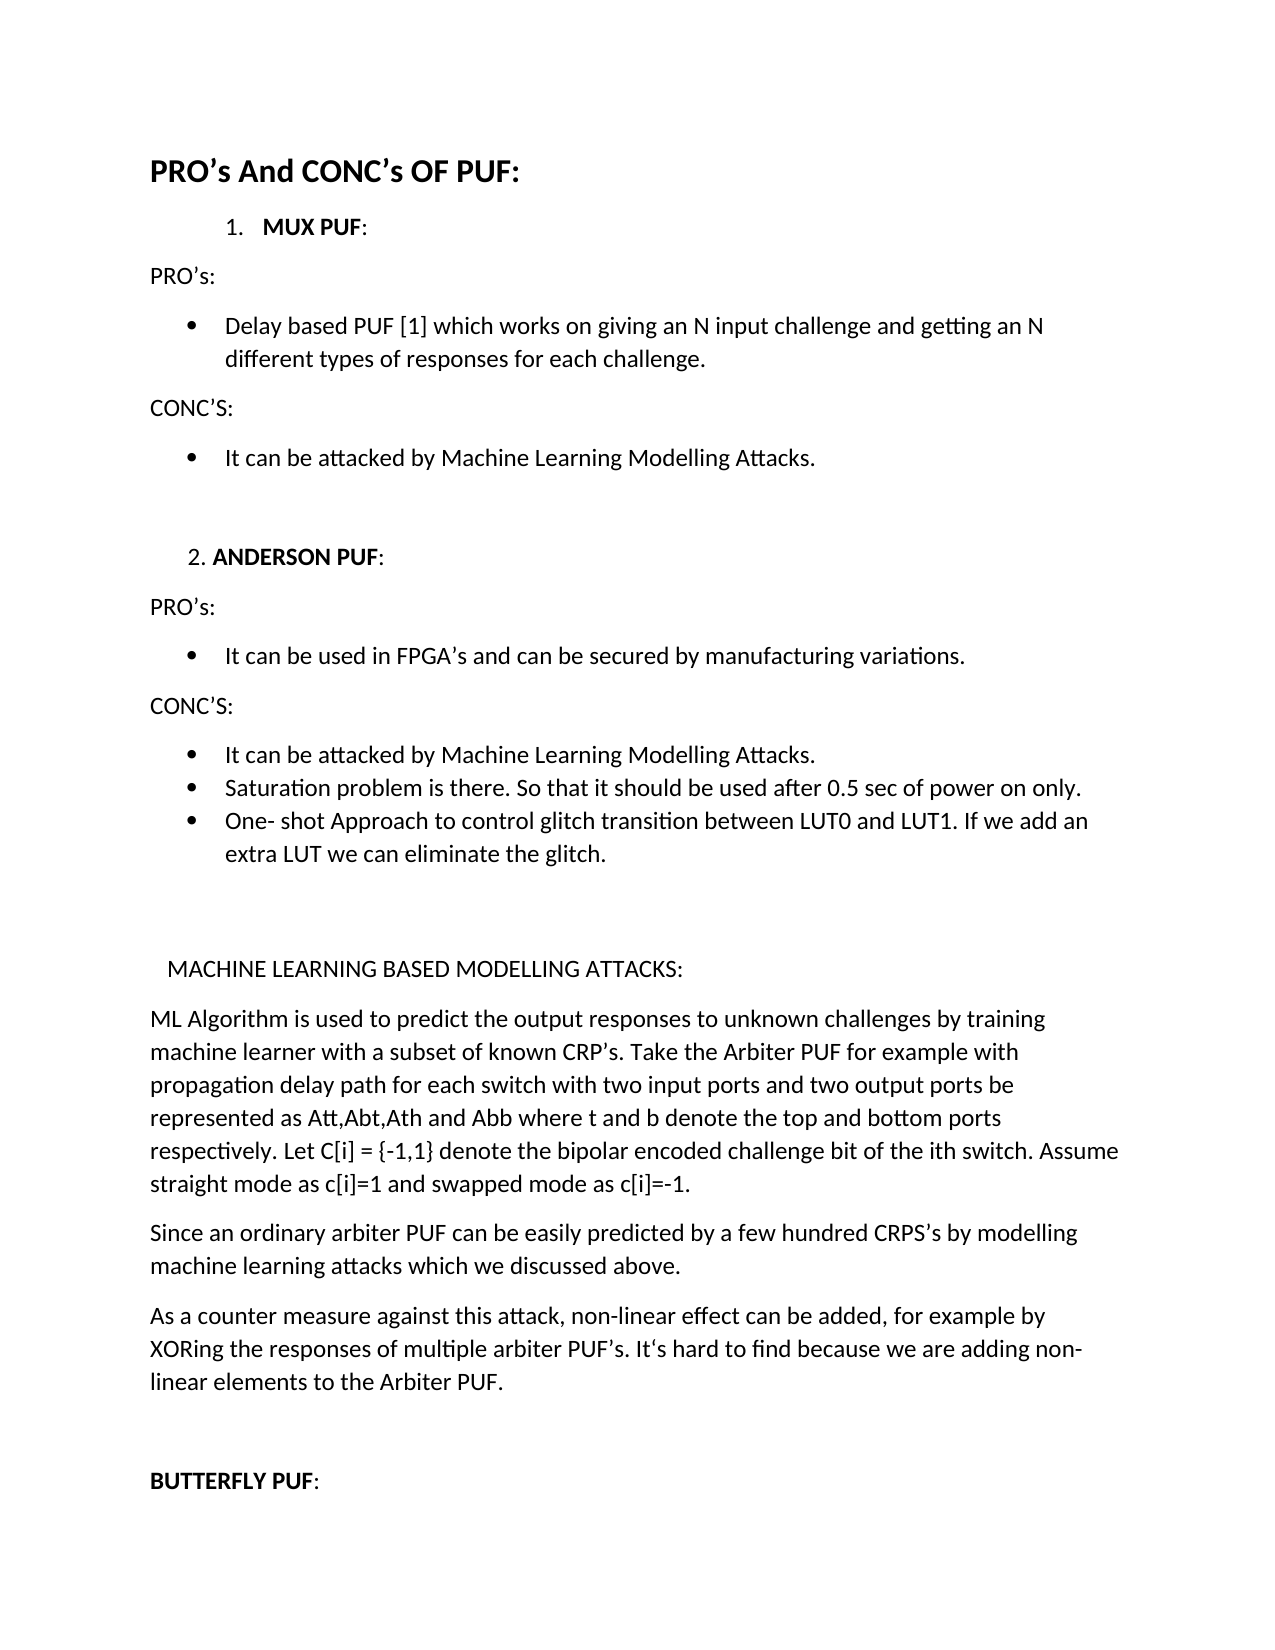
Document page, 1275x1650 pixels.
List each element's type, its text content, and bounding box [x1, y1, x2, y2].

text MACHINE LEARNING BASED MODELLING ATTACKS: [150, 953, 1125, 984]
list It can be attacked by Machine Learning Modelling Attacks. [187, 739, 1125, 770]
list One- shot Approach to control glitch transition between LUT0 and LUT1. If we add an extra LUT we can eliminate the glitch. [187, 805, 1125, 869]
list Saturation problem is there. So that it should be used after 0.5 sec of power on only. [187, 772, 1125, 803]
list It can be used in FPGA’s and can be secured by manufacturing variations. [187, 640, 1125, 671]
list MUX PUF: [225, 211, 1125, 241]
list Delay based PUF [1] which works on giving an N input challenge and getting an N different types of responses for each challenge. [187, 310, 1125, 373]
text BUTTERFLY PUF: [150, 1465, 1125, 1495]
text ML Algorithm is used to predict the output responses to unknown challenges by training machine learner with a subset of known CRP’s. Take the Arbiter PUF for example with propagation delay path for each switch with two input ports and two output ports be represented as Att,Abt,Ath and Abb where t and b denote the top and bottom ports respectively. Let C[i] = {-1,1} denote the bipolar encoded challenge bit of the ith switch. Assume straight mode as c[i]=1 and swapped mode as c[i]=-1. [150, 1003, 1125, 1198]
text Since an ordinary arbiter PUF can be easily predicted by a few hundred CRPS’s by modelling machine learning attacks which we discussed above. [150, 1217, 1125, 1281]
text As a counter measure against this attack, non-linear effect can be added, for example by XORing the responses of multiple arbiter PUF’s. It‘s hard to find because we are adding non-linear elements to the Arbiter PUF. [150, 1300, 1125, 1396]
text CONC’S: [150, 690, 1125, 720]
text PRO’s And CONC’s OF PUF: [150, 150, 1125, 191]
text CONC’S: [150, 392, 1125, 423]
list It can be attacked by Machine Learning Modelling Attacks. [187, 442, 1125, 472]
text PRO’s: [150, 260, 1125, 291]
text 2. ANDERSON PUF: [187, 541, 1125, 572]
text PRO’s: [150, 591, 1125, 621]
